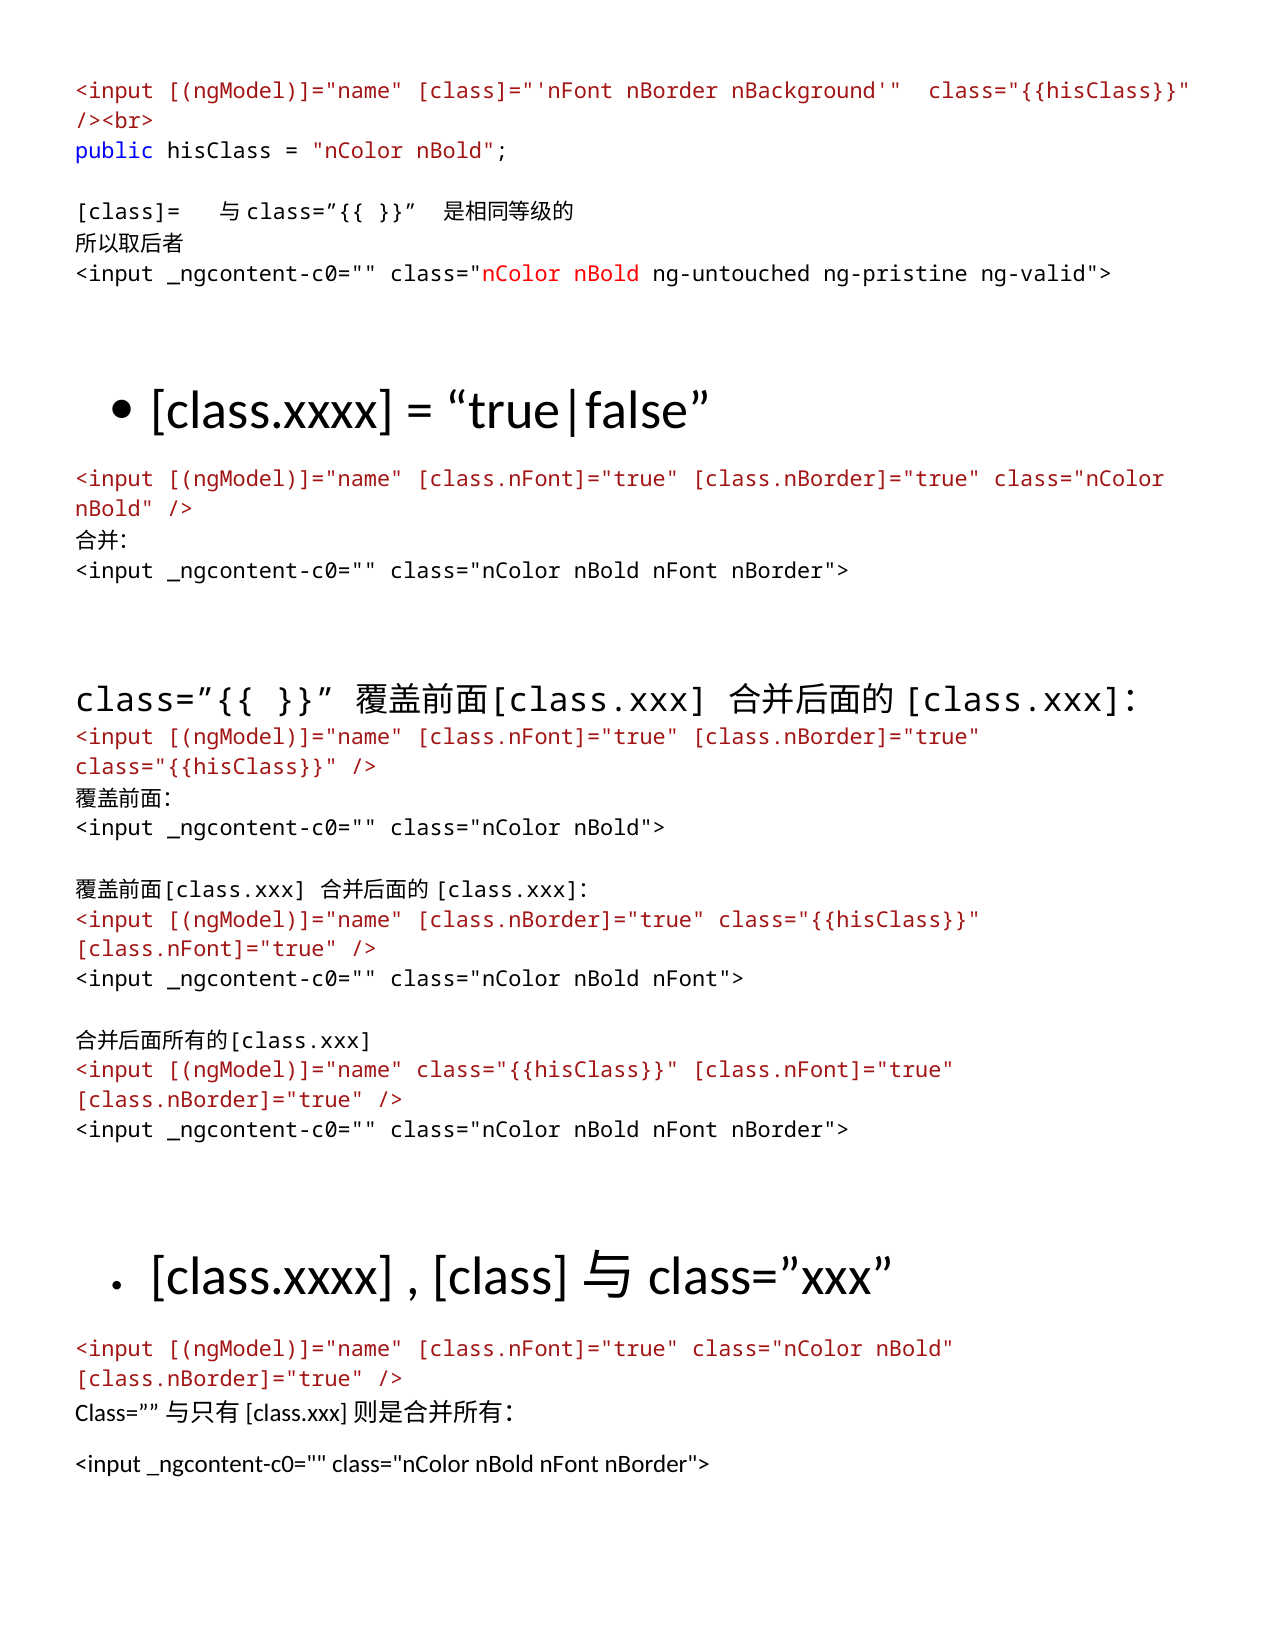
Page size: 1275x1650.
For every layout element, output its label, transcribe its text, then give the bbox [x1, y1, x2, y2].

text <input _ngcontent-c0="" class="nColor nBold ng-untouched ng-pristine ng-valid"> [75, 258, 1200, 287]
text public hisClass = "nColor nBold"; [75, 134, 1200, 164]
text 合并： [75, 523, 1200, 555]
text 覆盖前面[class.xxx] 合并后面的 [class.xxx]： [75, 872, 1200, 903]
text [class]= 与 class=”{{ }}” 是相同等级的 [75, 194, 1200, 226]
text <input [(ngModel)]="name" class="{{hisClass}}" [class.nFont]="true" [class.nBorder]="true" /> [75, 1054, 1200, 1114]
text 覆盖前面： [75, 781, 1200, 812]
text <input _ngcontent-c0="" class="nColor nBold nFont nBorder"> [75, 555, 1200, 584]
text <input _ngcontent-c0="" class="nColor nBold nFont"> [75, 963, 1200, 993]
list [class.xxxx] = “true|false” [112, 375, 1200, 442]
text class=”{{ }}” 覆盖前面[class.xxx] 合并后面的 [class.xxx]： [75, 672, 1200, 721]
text <input [(ngModel)]="name" [class.nFont]="true" class="nColor nBold" [class.nBorder]="true" /> [75, 1333, 1200, 1393]
text Class=”” 与只有 [class.xxx] 则是合并所有： [75, 1393, 1200, 1429]
text <input _ngcontent-c0="" class="nColor nBold nFont nBorder"> [75, 1448, 1200, 1479]
text <input [(ngModel)]="name" [class.nFont]="true" [class.nBorder]="true" class="{{hisClass}}" /> [75, 721, 1200, 781]
text <input [(ngModel)]="name" [class.nFont]="true" [class.nBorder]="true" class="nColor nBold" /> [75, 463, 1200, 523]
text 所以取后者 [75, 226, 1200, 258]
list [class.xxxx] , [class] 与 class=”xxx” [112, 1232, 1200, 1310]
text <input _ngcontent-c0="" class="nColor nBold nFont nBorder"> [75, 1114, 1200, 1144]
text 合并后面所有的[class.xxx] [75, 1023, 1200, 1054]
text <input _ngcontent-c0="" class="nColor nBold"> [75, 812, 1200, 842]
text <input [(ngModel)]="name" [class.nBorder]="true" class="{{hisClass}}" [class.nFont]="true" /> [75, 903, 1200, 963]
text <input [(ngModel)]="name" [class]="'nFont nBorder nBackground'" class="{{hisClass}}" /><br> [75, 75, 1200, 134]
